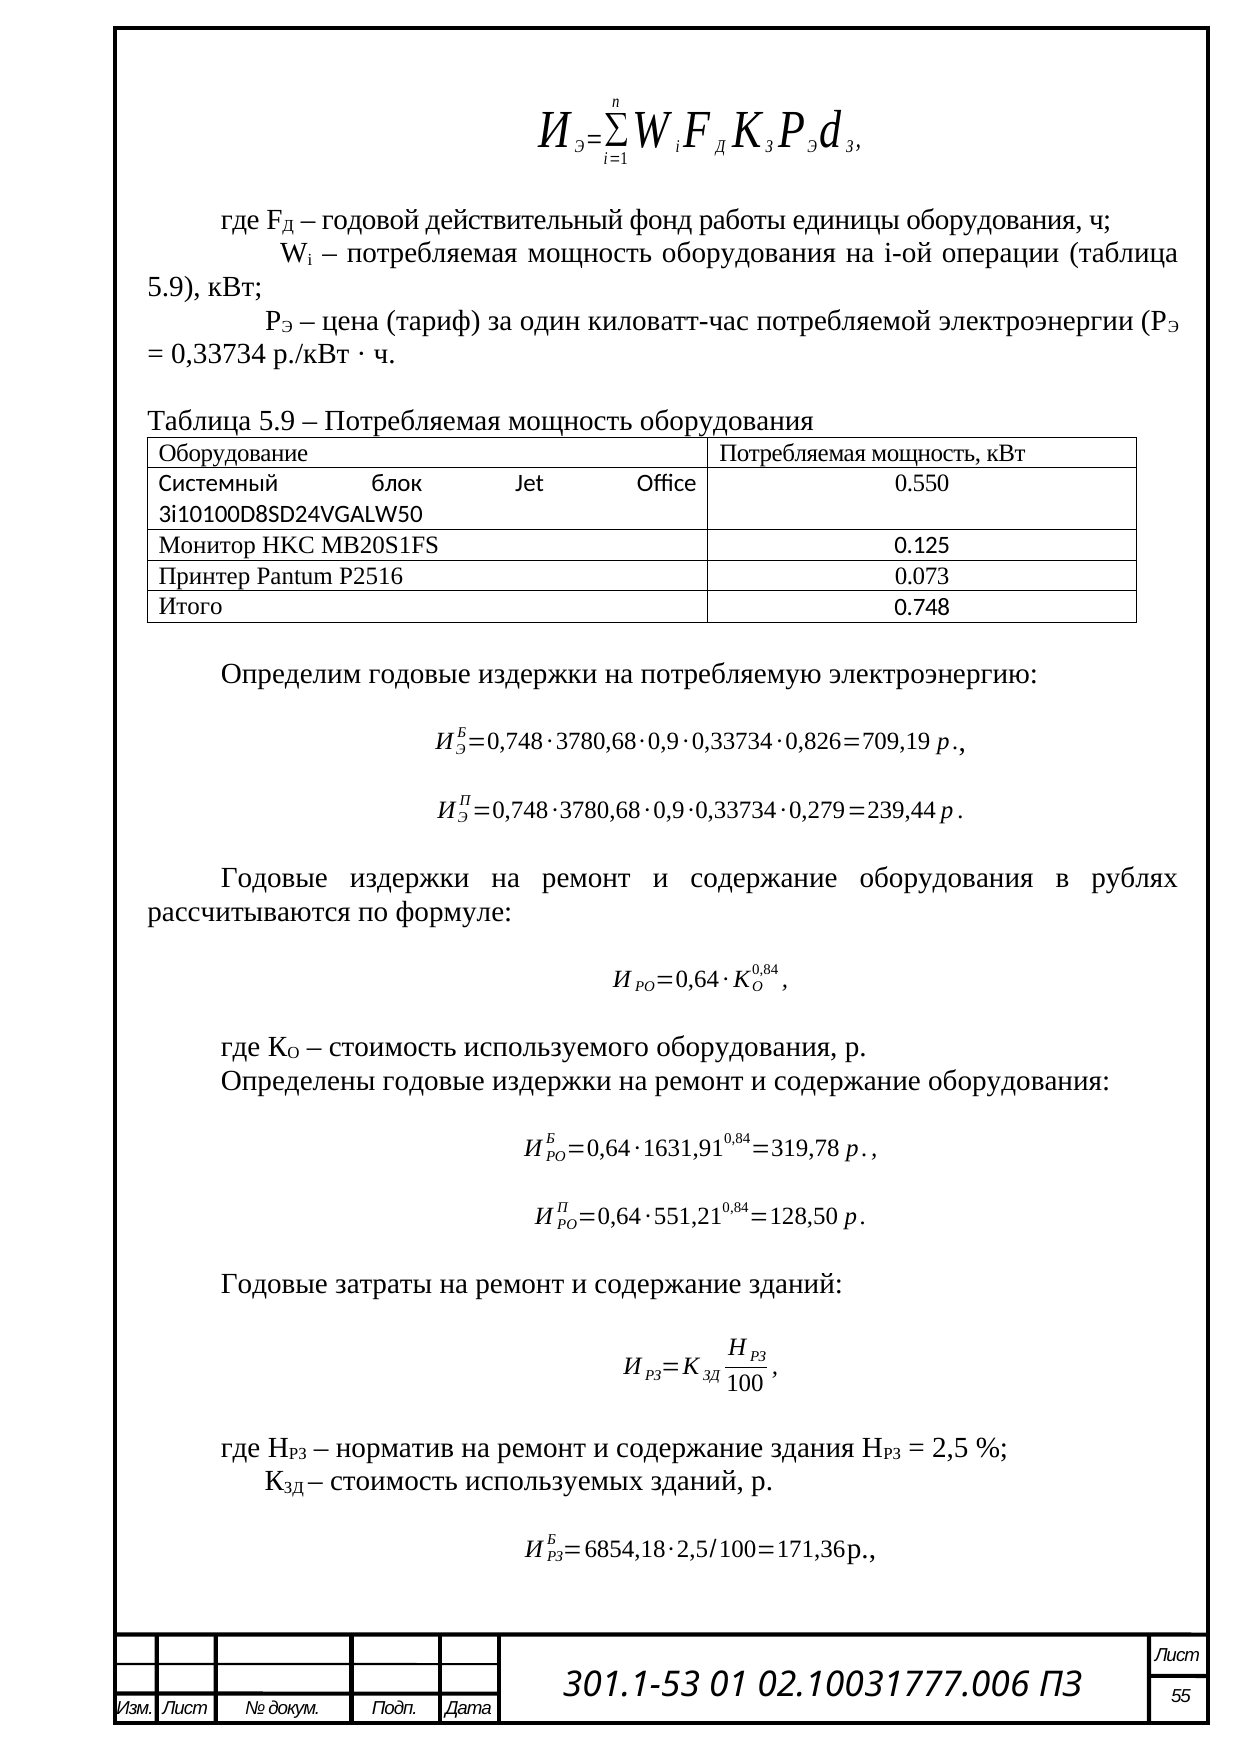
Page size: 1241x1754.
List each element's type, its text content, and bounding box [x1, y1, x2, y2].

text КЗД – стоимость используемых зданий, р. [147, 1463, 1179, 1497]
text Годовые издержки на ремонт и содержание оборудования в рублях рассчитываются по формуле: [147, 860, 1179, 927]
table_cell Системный блок Jet Office 3i10100D8SD24VGALW50 [148, 468, 707, 529]
table_cell Итого [148, 591, 707, 622]
text , [147, 723, 1179, 758]
table_header Оборудование [148, 438, 707, 467]
text Определим годовые издержки на потребляемую электроэнергию: [147, 656, 1179, 690]
text где НРЗ – норматив на ремонт и содержание здания НРЗ = 2,5 %; [147, 1430, 1179, 1463]
text где КО – стоимость используемого оборудования, р. [147, 1029, 1179, 1063]
text где FД – годовой действительный фонд работы единицы оборудования, ч; [147, 202, 1179, 236]
text Wi – потребляемая мощность оборудования на i-ой операции (таблица 5.9), кВт; [147, 236, 1179, 303]
table_cell 0.125 [708, 530, 1136, 560]
table_cell Монитор HKC MB20S1FS [148, 530, 707, 560]
text PЭ – цена (тариф) за один киловатт-час потребляемой электроэнергии (РЭ = 0,33734 р./кВт · ч. [147, 303, 1179, 370]
table_cell 0.550 [708, 468, 1136, 529]
table_header Потребляемая мощность, кВт [708, 438, 1136, 467]
table_cell 0.073 [708, 561, 1136, 590]
text Определены годовые издержки на ремонт и содержание оборудования: [147, 1063, 1179, 1096]
table_cell 0.748 [708, 591, 1136, 622]
text р., [147, 1531, 1179, 1566]
text Годовые затраты на ремонт и содержание зданий: [147, 1267, 1179, 1300]
table_cell Принтер Pantum P2516 [148, 561, 707, 590]
text Таблица 5.9 – Потребляемая мощность оборудования [147, 403, 1179, 437]
